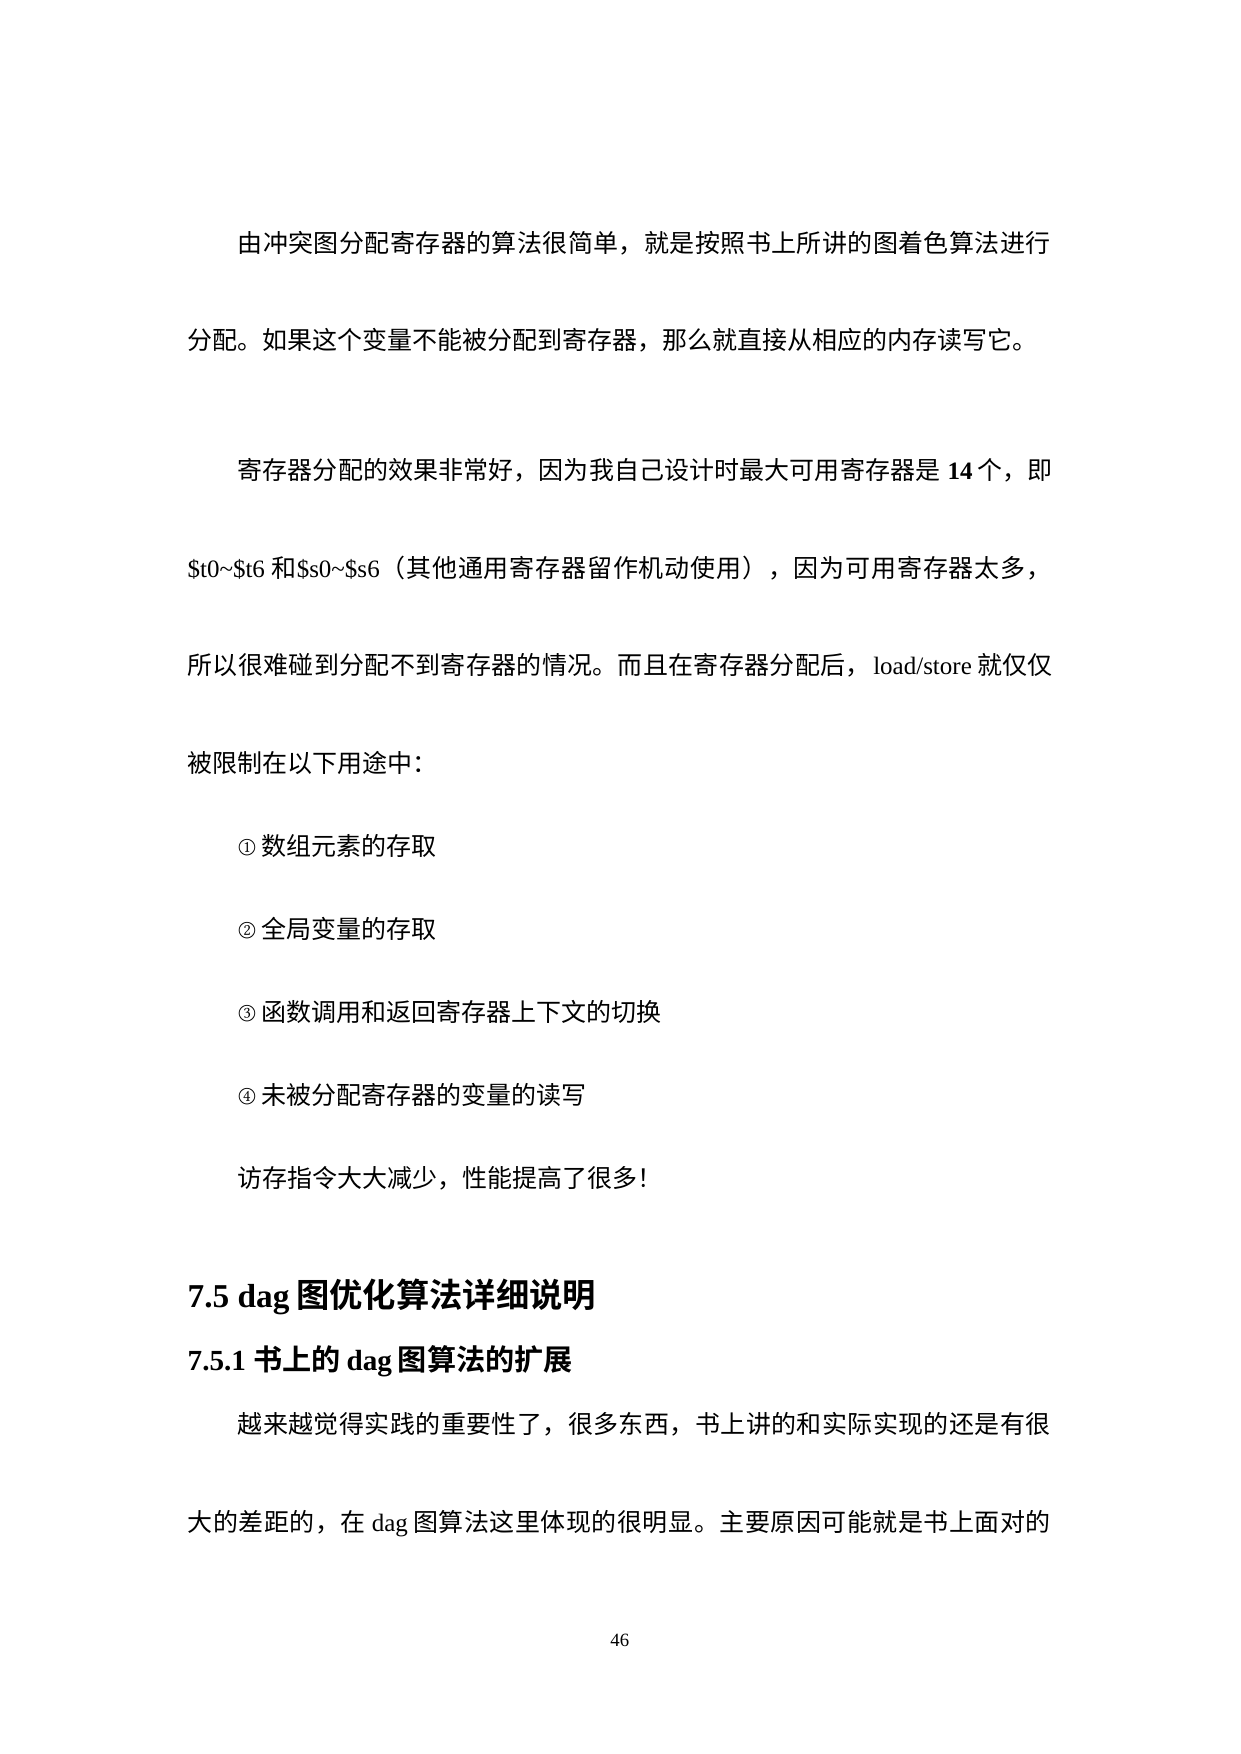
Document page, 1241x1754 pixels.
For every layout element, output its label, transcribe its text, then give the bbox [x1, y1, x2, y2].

list 由冲突图分配寄存器的算法很简单，就是按照书上所讲的图着色算法进行分配。如果这个变量不能被分配到寄存器，那么就直接从相应的内存读写它。 [187, 209, 1053, 371]
list 寄存器分配的效果非常好，因为我自己设计时最大可用寄存器是14个，即$t0~$t6和$s0~$s6（其他通用寄存器留作机动使用），因为可用寄存器太多，所以很难碰到分配不到寄存器的情况。而且在寄存器分配后，load/store就仅仅被限制在以下用途中： [187, 436, 1053, 794]
list ④未被分配寄存器的变量的读写 [187, 1061, 1053, 1126]
list ②全局变量的存取 [187, 895, 1053, 960]
list 访存指令大大减少，性能提高了很多！ [187, 1144, 1053, 1209]
list ③函数调用和返回寄存器上下文的切换 [187, 978, 1053, 1043]
list ①数组元素的存取 [187, 812, 1053, 877]
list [187, 1390, 1053, 1553]
list 7.5.1 书上的dag图算法的扩展 [187, 1325, 1053, 1390]
list 7.5 dag图优化算法详细说明 [187, 1260, 1053, 1325]
